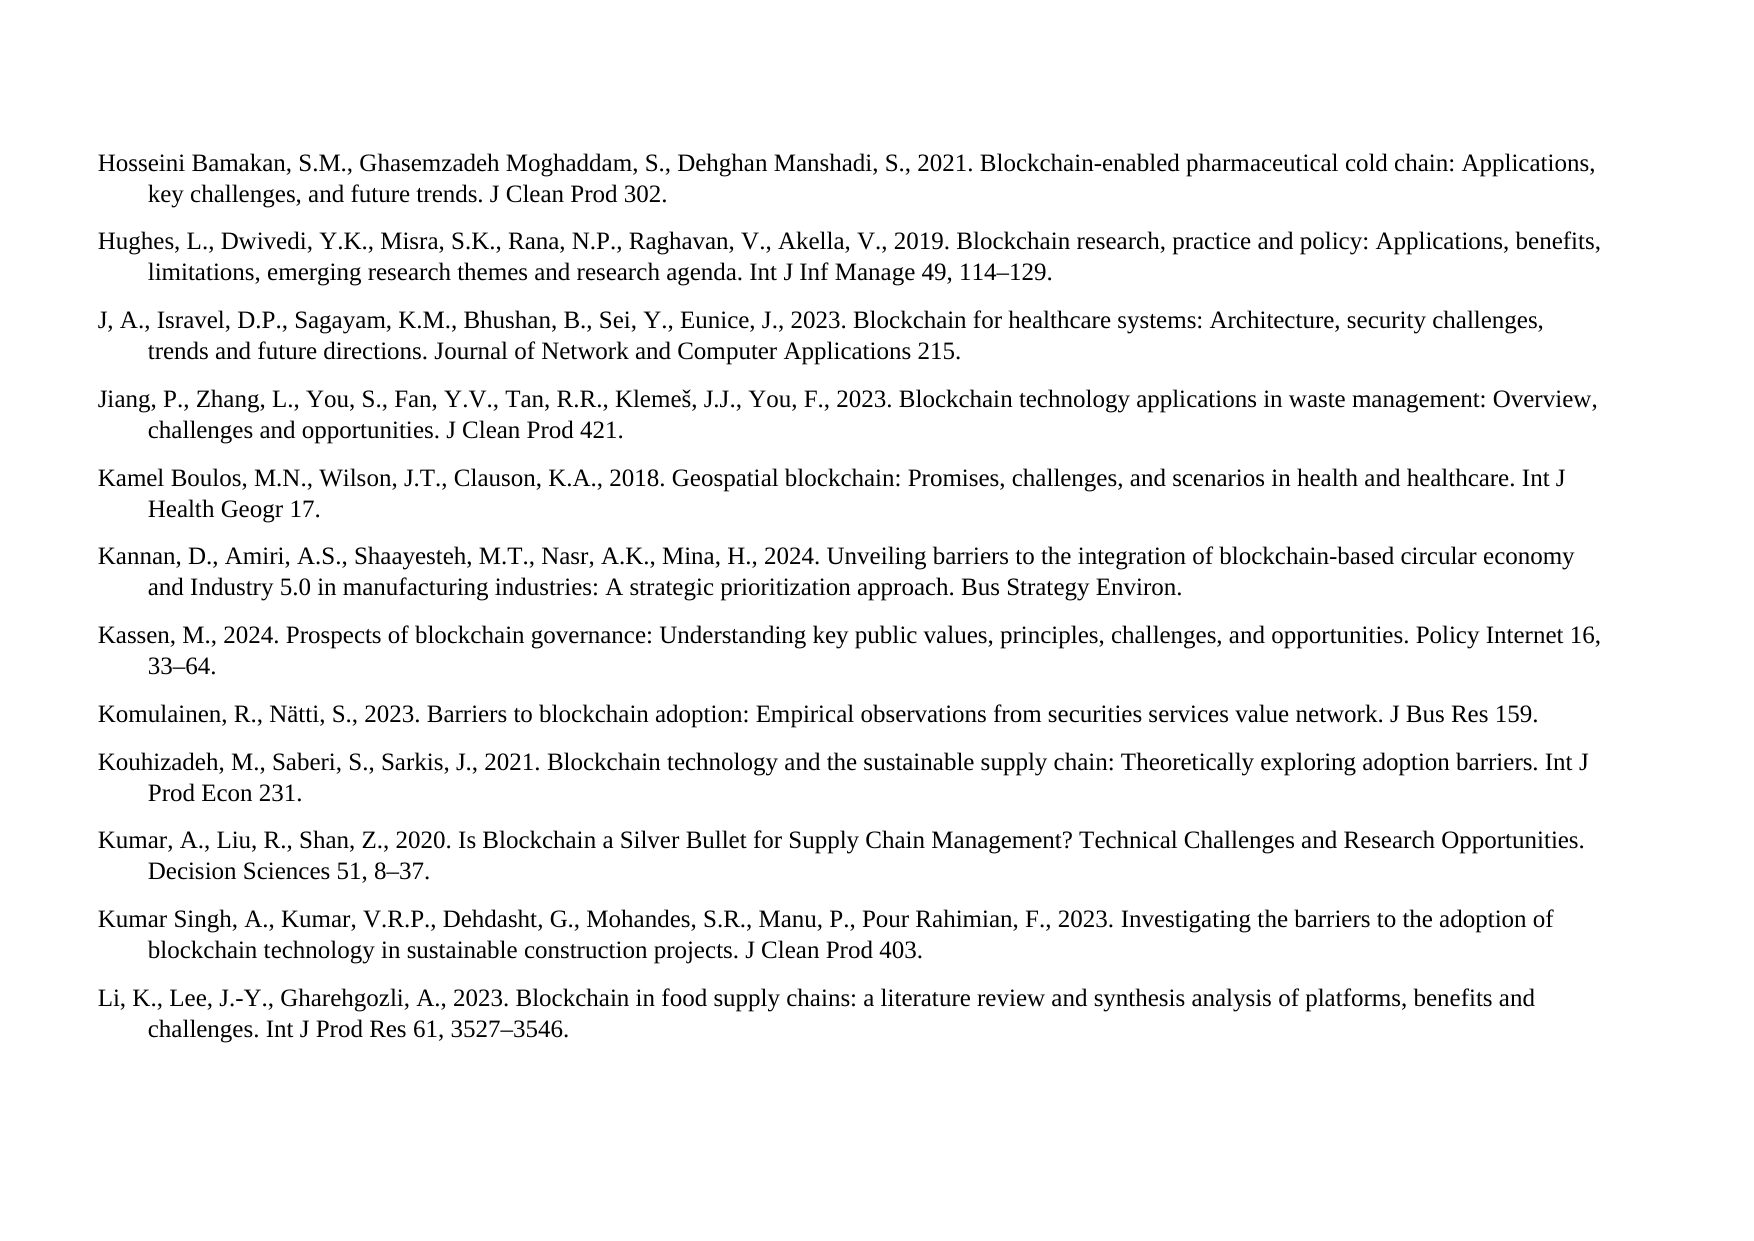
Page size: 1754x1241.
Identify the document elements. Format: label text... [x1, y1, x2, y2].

text Kamel Boulos, M.N., Wilson, J.T., Clauson, K.A., 2018. Geospatial blockchain: Promises, challenges, and scenarios in health and healthcare. Int J Health Geogr 17. [98, 463, 1606, 522]
text J, A., Isravel, D.P., Sagayam, K.M., Bhushan, B., Sei, Y., Eunice, J., 2023. Blockchain for healthcare systems: Architecture, security challenges, trends and future directions. Journal of Network and Computer Applications 215. [98, 305, 1606, 365]
text Kumar Singh, A., Kumar, V.R.P., Dehdasht, G., Mohandes, S.R., Manu, P., Pour Rahimian, F., 2023. Investigating the barriers to the adoption of blockchain technology in sustainable construction projects. J Clean Prod 403. [98, 904, 1606, 964]
text Kassen, M., 2024. Prospects of blockchain governance: Understanding key public values, principles, challenges, and opportunities. Policy Internet 16, 33–64. [98, 620, 1606, 680]
text Komulainen, R., Nätti, S., 2023. Barriers to blockchain adoption: Empirical observations from securities services value network. J Bus Res 159. [98, 699, 1606, 728]
text Kouhizadeh, M., Saberi, S., Sarkis, J., 2021. Blockchain technology and the sustainable supply chain: Theoretically exploring adoption barriers. Int J Prod Econ 231. [98, 747, 1606, 806]
text Li, K., Lee, J.-Y., Gharehgozli, A., 2023. Blockchain in food supply chains: a literature review and synthesis analysis of platforms, benefits and challenges. Int J Prod Res 61, 3527–3546. [98, 983, 1606, 1043]
text Jiang, P., Zhang, L., You, S., Fan, Y.V., Tan, R.R., Klemeš, J.J., You, F., 2023. Blockchain technology applications in waste management: Overview, challenges and opportunities. J Clean Prod 421. [98, 384, 1606, 444]
text Hosseini Bamakan, S.M., Ghasemzadeh Moghaddam, S., Dehghan Manshadi, S., 2021. Blockchain-enabled pharmaceutical cold chain: Applications, key challenges, and future trends. J Clean Prod 302. [98, 148, 1606, 207]
text Hughes, L., Dwivedi, Y.K., Misra, S.K., Rana, N.P., Raghavan, V., Akella, V., 2019. Blockchain research, practice and policy: Applications, benefits, limitations, emerging research themes and research agenda. Int J Inf Manage 49, 114–129. [98, 226, 1606, 286]
text Kannan, D., Amiri, A.S., Shaayesteh, M.T., Nasr, A.K., Mina, H., 2024. Unveiling barriers to the integration of blockchain-based circular economy and Industry 5.0 in manufacturing industries: A strategic prioritization approach. Bus Strategy Environ. [98, 541, 1606, 601]
text Kumar, A., Liu, R., Shan, Z., 2020. Is Blockchain a Silver Bullet for Supply Chain Management? Technical Challenges and Research Opportunities. Decision Sciences 51, 8–37. [98, 825, 1606, 885]
